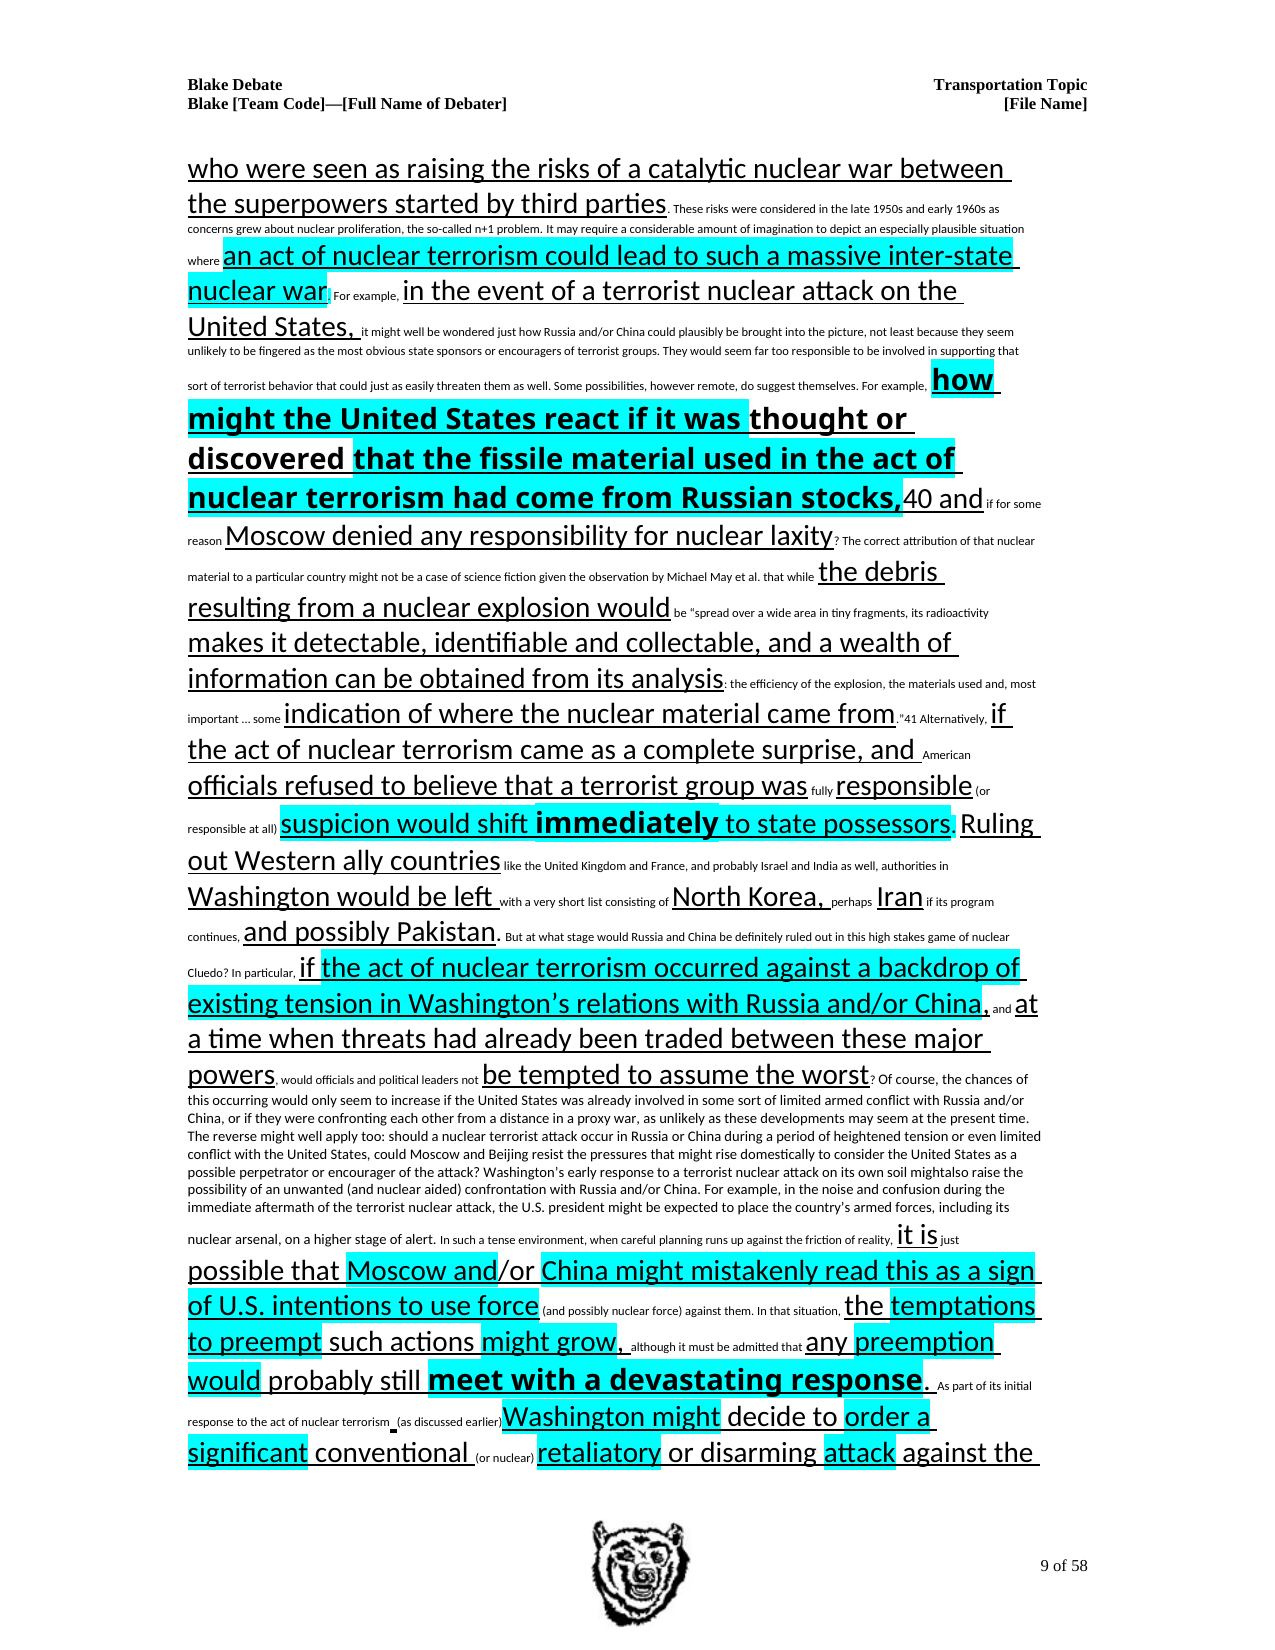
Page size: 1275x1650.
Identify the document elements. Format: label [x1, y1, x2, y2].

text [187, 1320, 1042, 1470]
text [187, 150, 1042, 1282]
picture [589, 1519, 694, 1632]
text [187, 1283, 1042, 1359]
